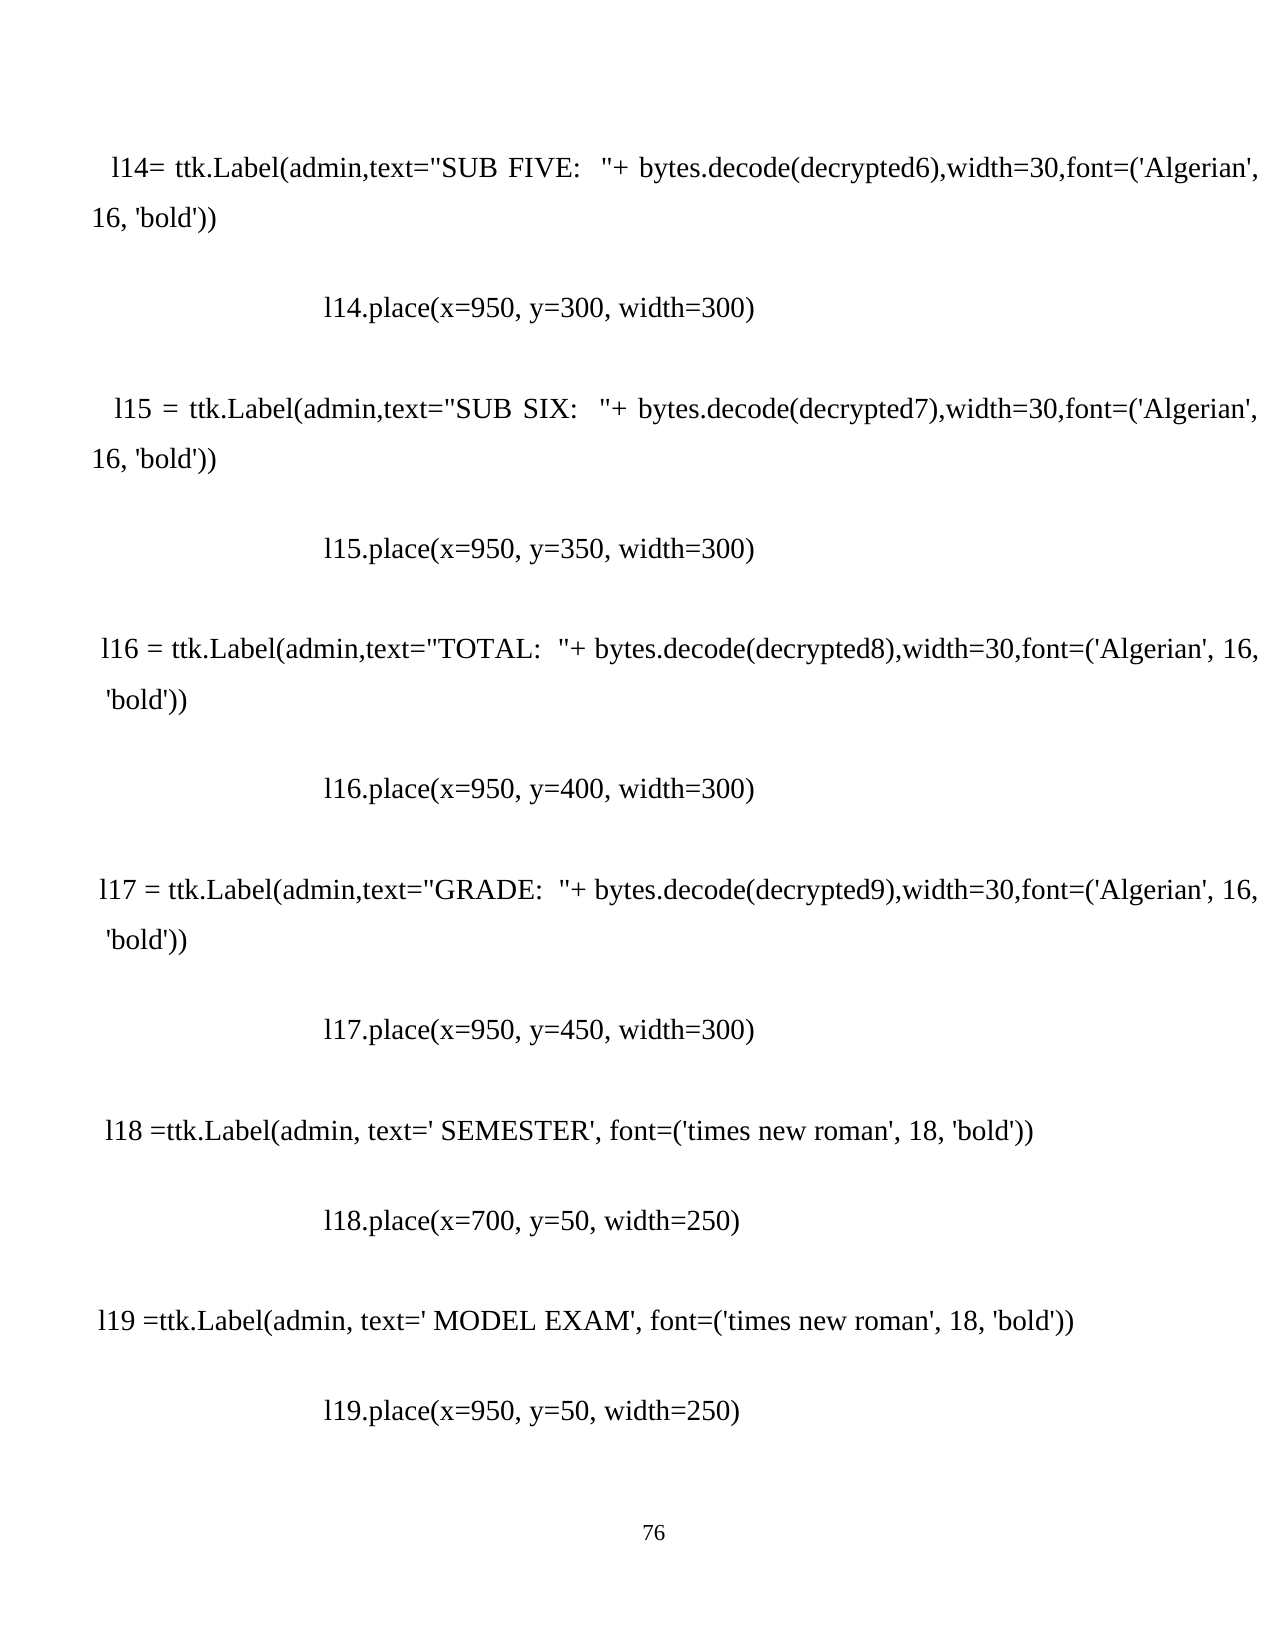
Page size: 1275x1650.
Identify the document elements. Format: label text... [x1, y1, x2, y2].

text l16.place(x=950, y=400, width=300) [61, 772, 1260, 805]
text l14= ttk.Label(admin,text="SUB FIVE: "+ bytes.decode(decrypted6),width=30,font=('Algerian', 16, 'bold')) [61, 150, 1260, 234]
text l18.place(x=700, y=50, width=250) [61, 1203, 1260, 1236]
text l19 =ttk.Label(admin, text=' MODEL EXAM', font=('times new roman', 18, 'bold')) [61, 1303, 1260, 1337]
text l18 =ttk.Label(admin, text=' SEMESTER', font=('times new roman', 18, 'bold')) [61, 1113, 1260, 1146]
text l17 = ttk.Label(admin,text="GRADE: "+ bytes.decode(decrypted9),width=30,font=('Algerian', 16, 'bold')) [76, 872, 1260, 956]
text l15 = ttk.Label(admin,text="SUB SIX: "+ bytes.decode(decrypted7),width=30,font=('Algerian', 16, 'bold')) [61, 391, 1260, 474]
text l17.place(x=950, y=450, width=300) [61, 1012, 1260, 1046]
text l19.place(x=950, y=50, width=250) [61, 1393, 1260, 1427]
text l15.place(x=950, y=350, width=300) [61, 531, 1260, 564]
text l16 = ttk.Label(admin,text="TOTAL: "+ bytes.decode(decrypted8),width=30,font=('Algerian', 16, 'bold')) [76, 631, 1260, 715]
text l14.place(x=950, y=300, width=300) [61, 290, 1260, 324]
